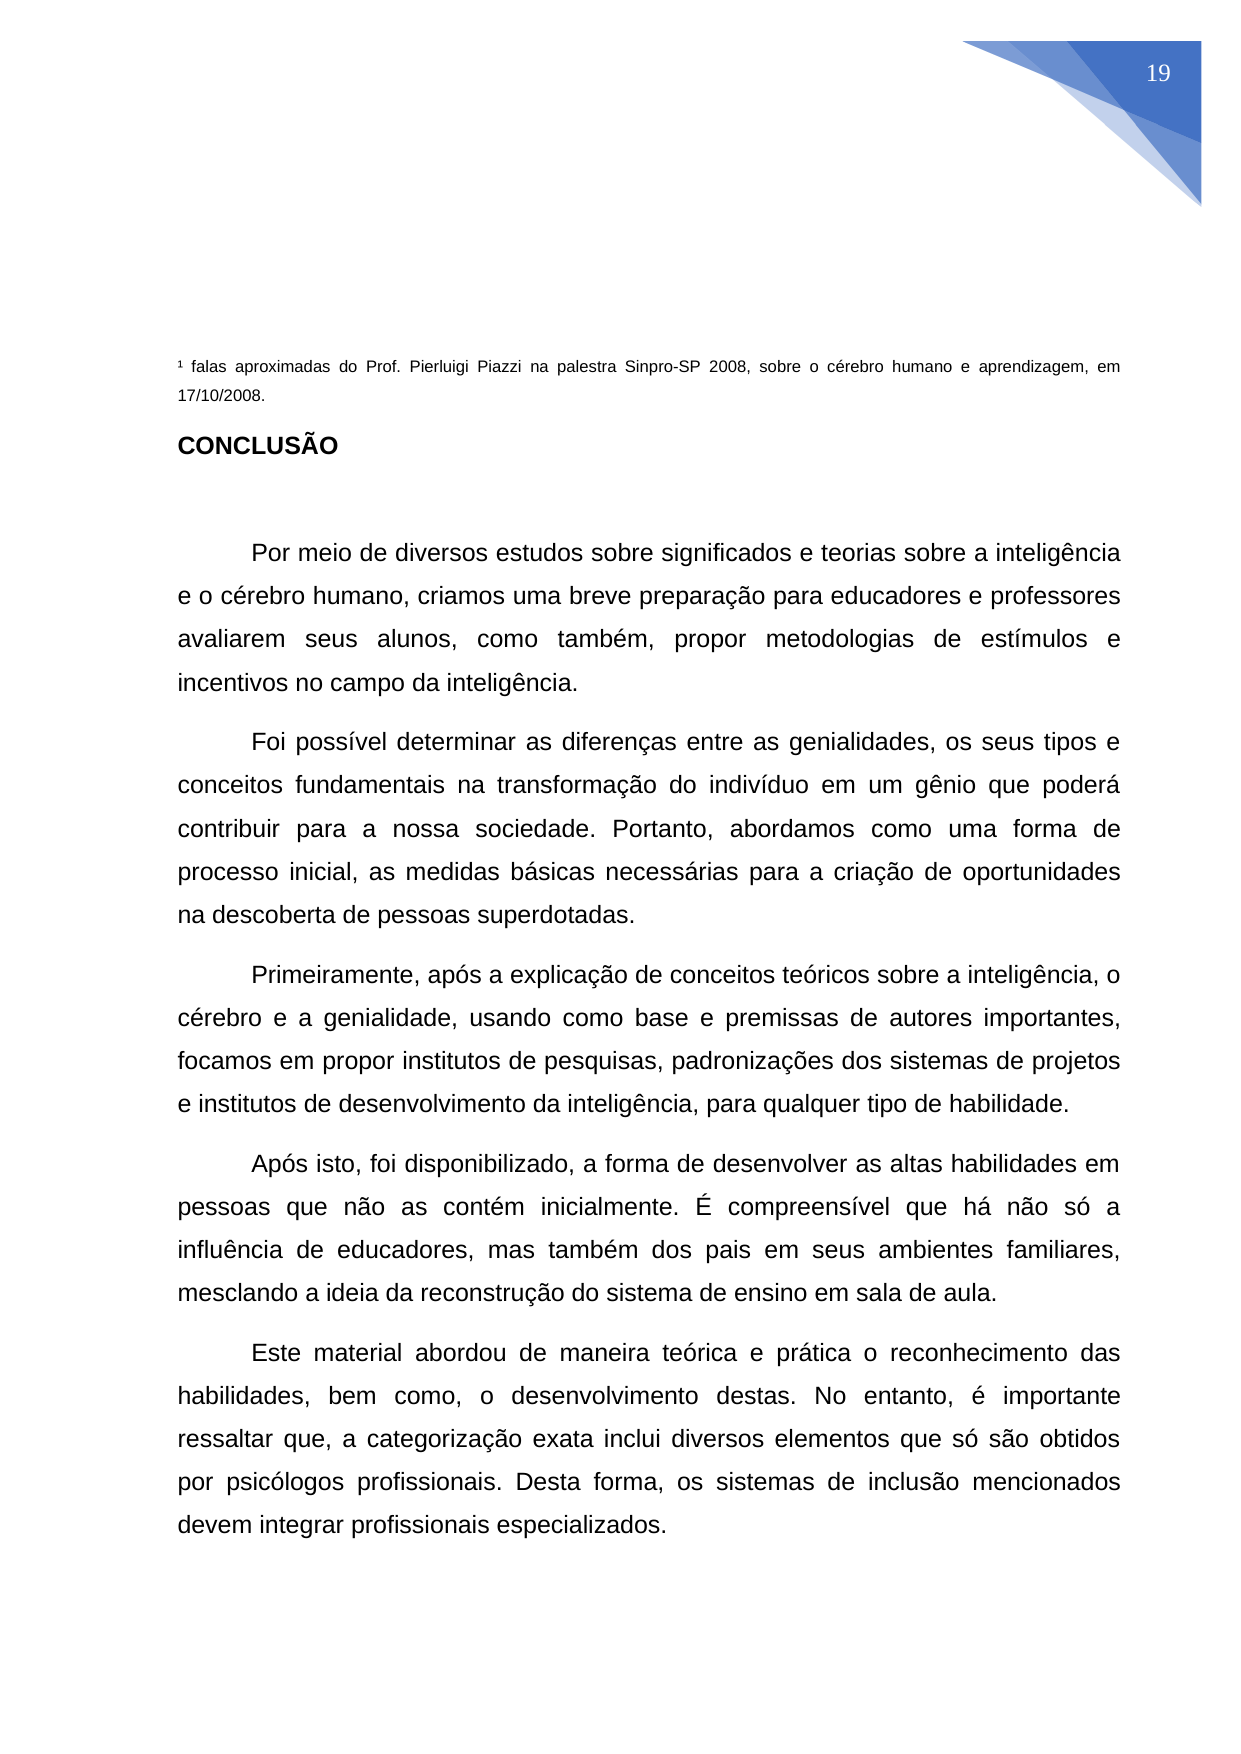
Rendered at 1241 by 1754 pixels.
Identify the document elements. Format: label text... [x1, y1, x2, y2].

text Primeiramente, após a explicação de conceitos teóricos sobre a inteligência, o cérebro e a genialidade, usando como base e premissas de autores importantes, focamos em propor institutos de pesquisas, padronizações dos sistemas de projetos e institutos de desenvolvimento da inteligência, para qualquer tipo de habilidade. [177, 960, 1122, 1118]
text Foi possível determinar as diferenças entre as genialidades, os seus tipos e conceitos fundamentais na transformação do indivíduo em um gênio que poderá contribuir para a nossa sociedade. Portanto, abordamos como uma forma de processo inicial, as medidas básicas necessárias para a criação de oportunidades na descoberta de pessoas superdotadas. [177, 727, 1122, 929]
text ¹ falas aproximadas do Prof. Pierluigi Piazzi na palestra Sinpro-SP 2008, sobre o cérebro humano e aprendizagem, em 17/10/2008. [177, 357, 1122, 404]
text CONCLUSÃO [177, 431, 1122, 459]
picture [962, 41, 1202, 207]
text Por meio de diversos estudos sobre significados e teorias sobre a inteligência e o cérebro humano, criamos uma breve preparação para educadores e professores avaliarem seus alunos, como também, propor metodologias de estímulos e incentivos no campo da inteligência. [177, 538, 1122, 696]
text Este material abordou de maneira teórica e prática o reconhecimento das habilidades, bem como, o desenvolvimento destas. No entanto, é importante ressaltar que, a categorização exata inclui diversos elementos que só são obtidos por psicólogos profissionais. Desta forma, os sistemas de inclusão mencionados devem integrar profissionais especializados. [177, 1338, 1122, 1539]
text Após isto, foi disponibilizado, a forma de desenvolver as altas habilidades em pessoas que não as contém inicialmente. É compreensível que há não só a influência de educadores, mas também dos pais em seus ambientes familiares, mesclando a ideia da reconstrução do sistema de ensino em sala de aula. [177, 1149, 1122, 1307]
